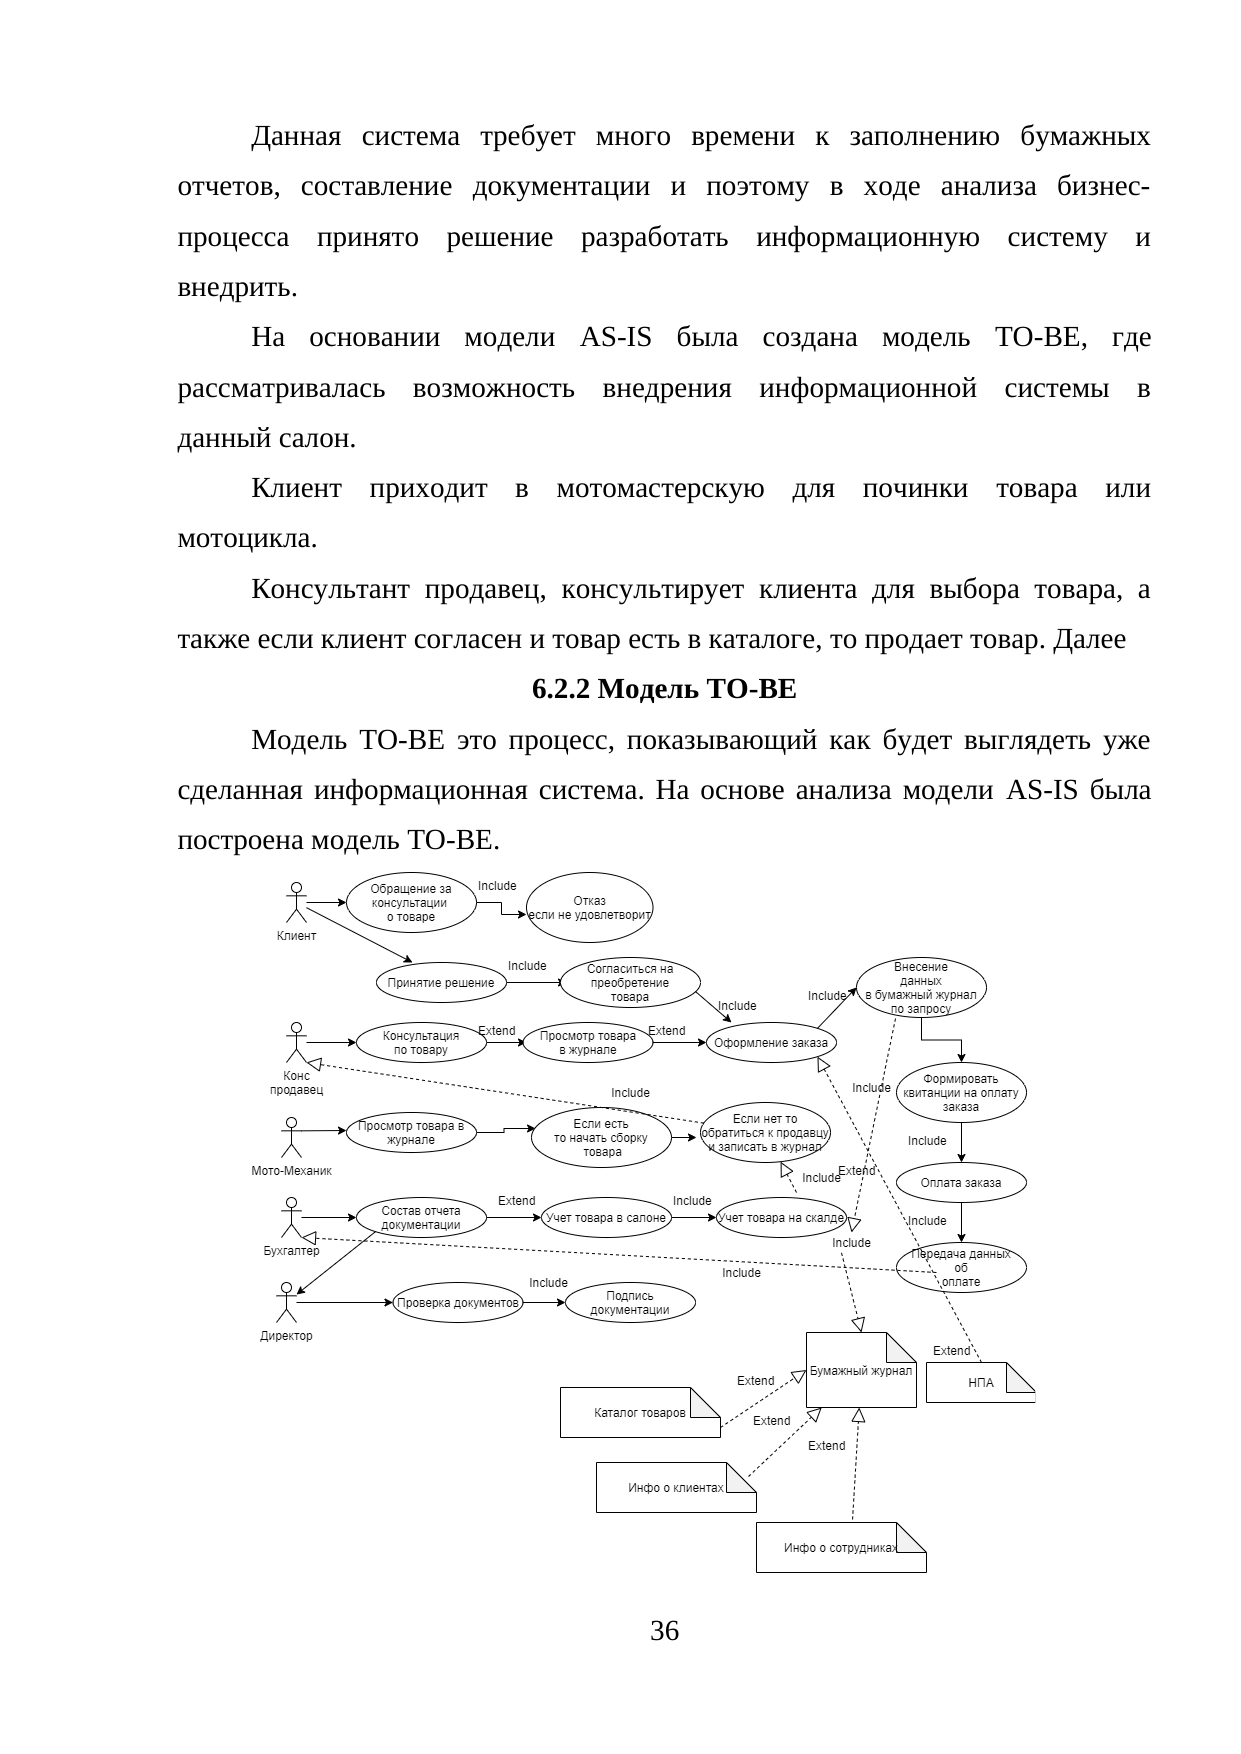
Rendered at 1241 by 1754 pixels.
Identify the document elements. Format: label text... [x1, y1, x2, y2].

subtitle 6.2.2 Модель TO-BE [177, 672, 1152, 705]
text Модель TO-BE это процесс, показывающий как будет выглядеть уже сделанная информационная система. На основе анализа модели AS-IS была построена модель TO-BE. [177, 722, 1152, 856]
text Данная система требует много времени к заполнению бумажных отчетов, составление документации и поэтому в ходе анализа бизнес-процесса принято решение разработать информационную систему и внедрить. [177, 118, 1152, 303]
text Консультант продавец, консультирует клиента для выбора товара, а также если клиент согласен и товар есть в каталоге, то продает товар. Далее [177, 571, 1152, 655]
text На основании модели AS-IS была создана модель TO-BE, где рассматривалась возможность внедрения информационной системы в данный салон. [177, 319, 1152, 453]
picture [251, 872, 1036, 1573]
text Клиент приходит в мотомастерскую для починки товара или мотоцикла. [177, 470, 1152, 554]
